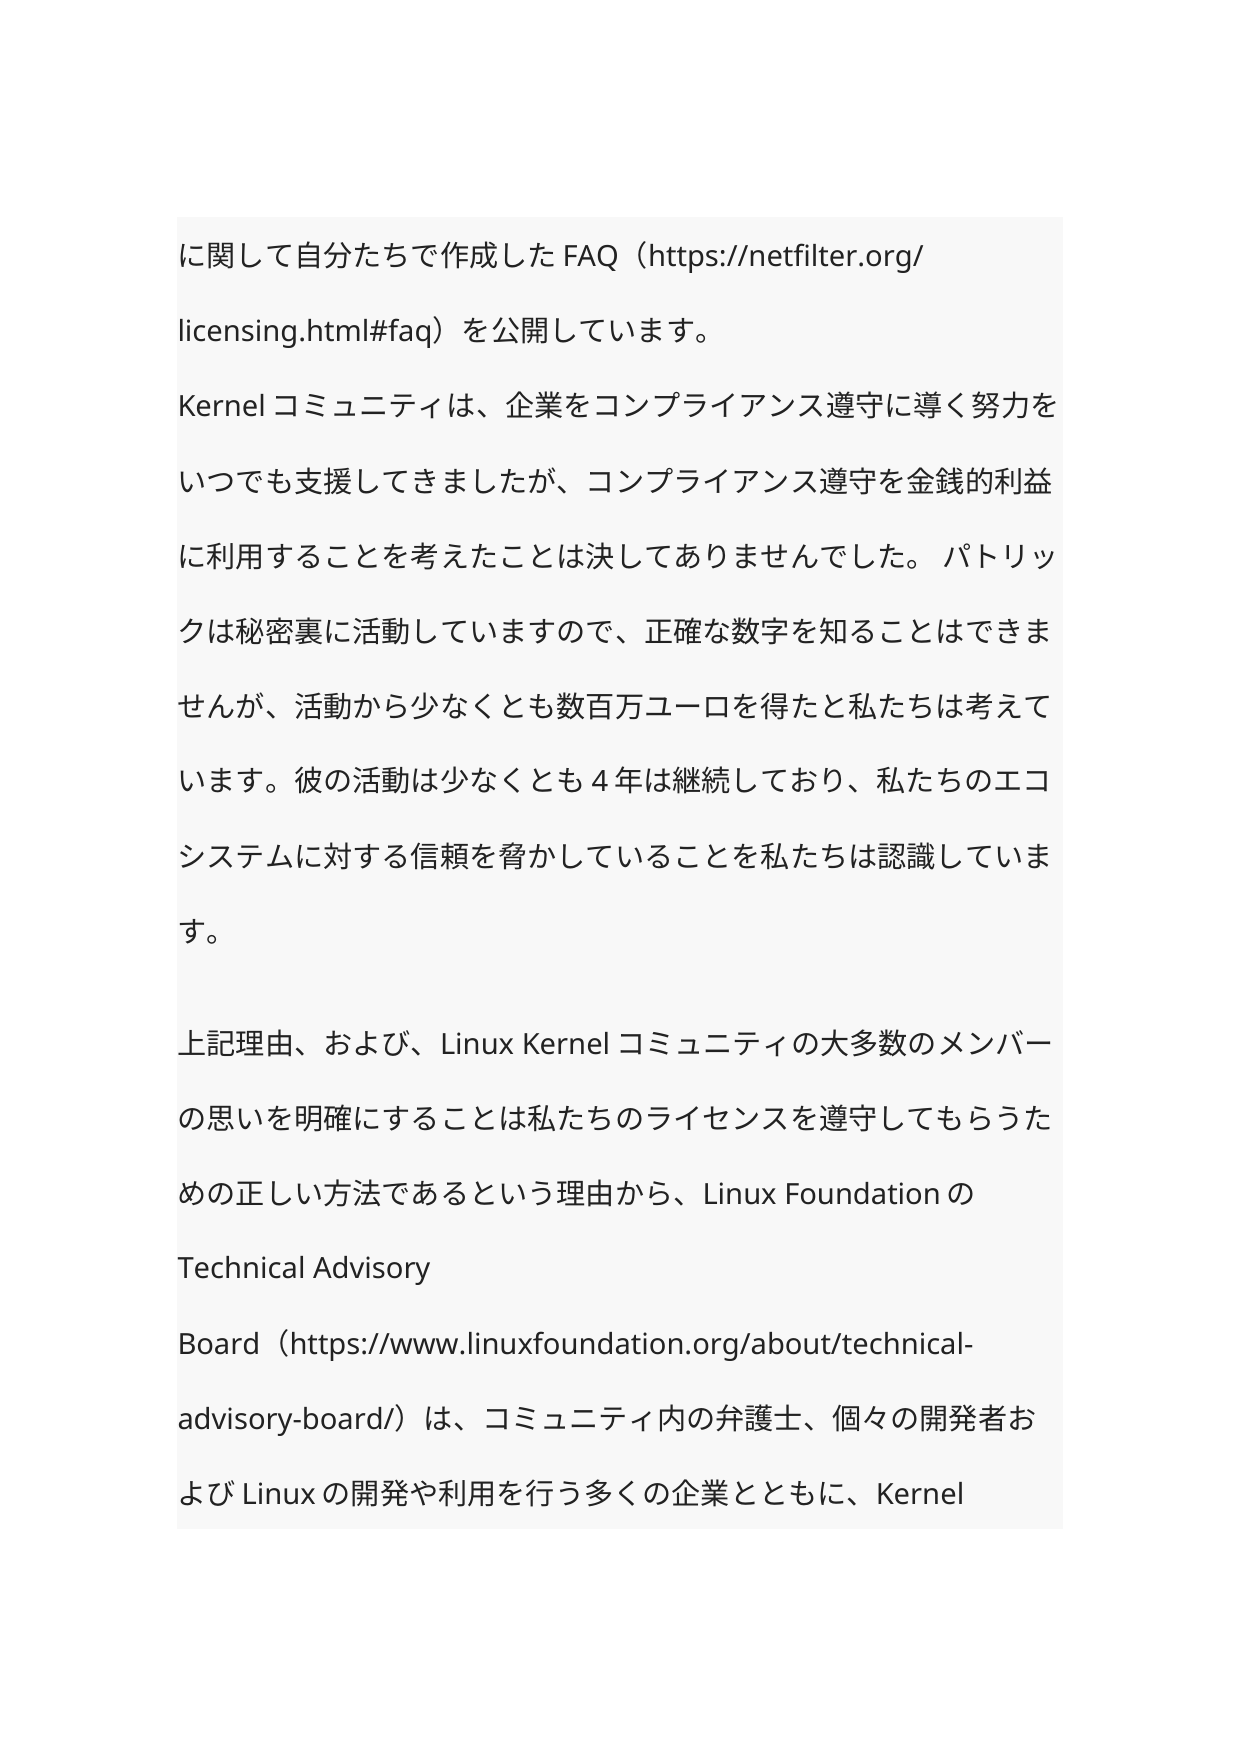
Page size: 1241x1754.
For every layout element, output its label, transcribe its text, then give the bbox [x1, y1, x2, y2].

text Kernelコミュニティは、企業をコンプライアンス遵守に導く努力をいつでも支援してきましたが、コンプライアンス遵守を金銭的利益に利用することを考えたことは決してありませんでした。 パトリックは秘密裏に活動していますので、正確な数字を知ることはできませんが、活動から少なくとも数百万ユーロを得たと私たちは考えています。彼の活動は少なくとも4年は継続しており、私たちのエコシステムに対する信頼を脅かしていることを私たちは認識しています。 [177, 367, 1063, 967]
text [177, 1004, 1063, 1529]
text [177, 217, 1063, 367]
